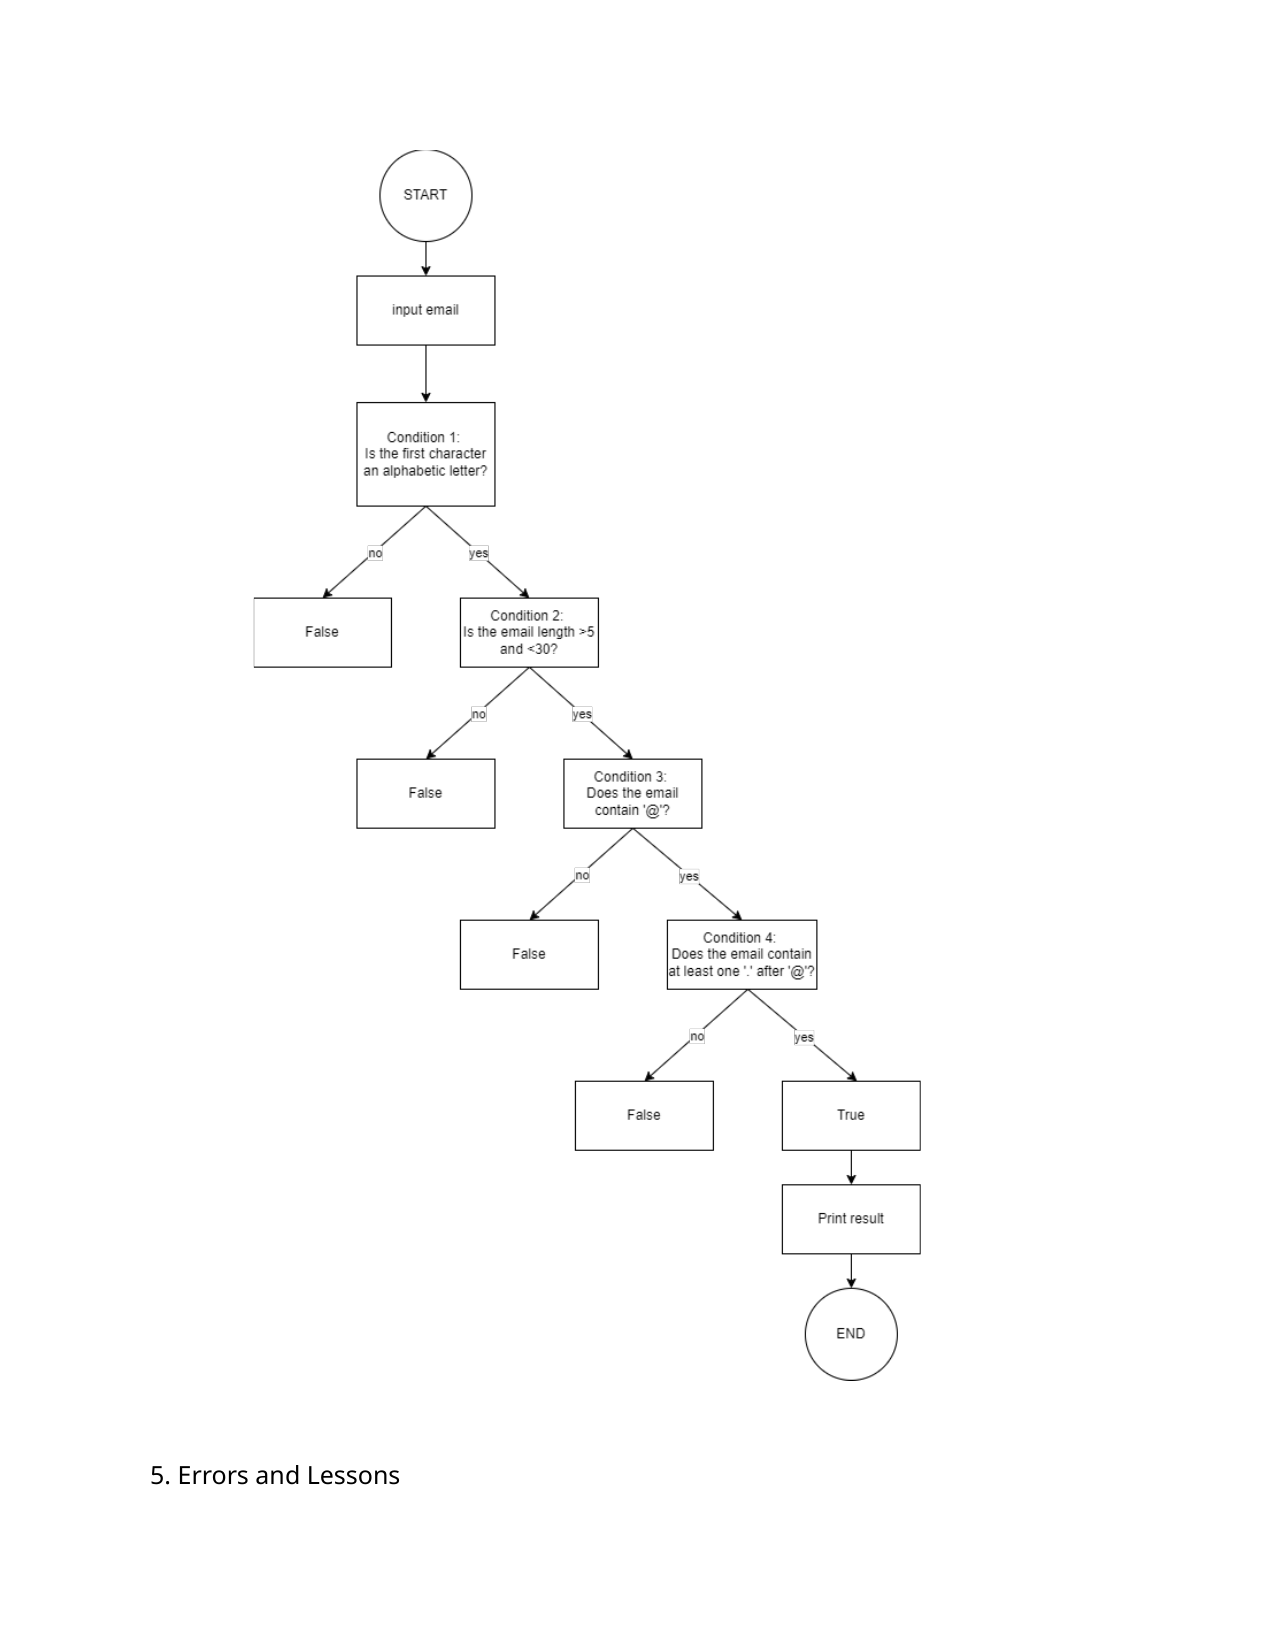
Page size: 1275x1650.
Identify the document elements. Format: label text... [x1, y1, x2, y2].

picture [253, 150, 921, 1381]
text 5. Errors and Lessons [150, 1458, 1125, 1492]
